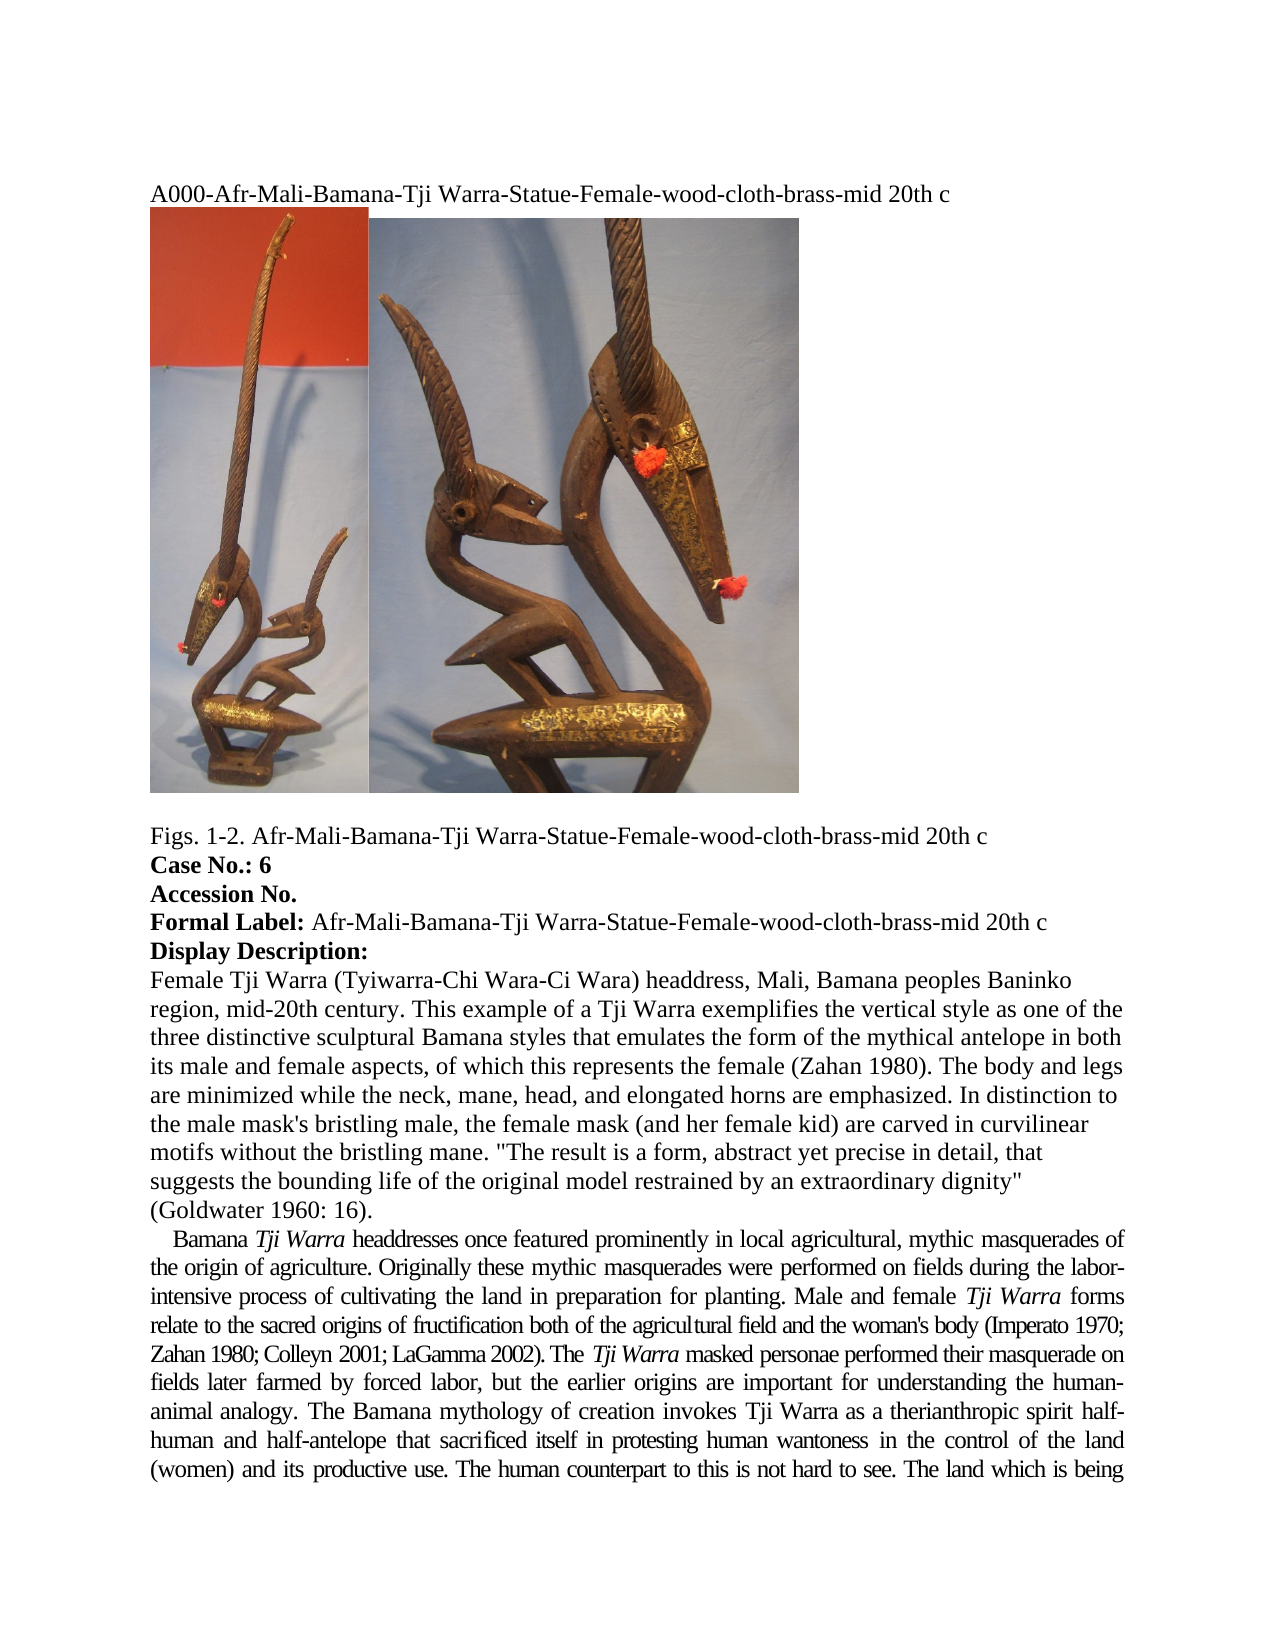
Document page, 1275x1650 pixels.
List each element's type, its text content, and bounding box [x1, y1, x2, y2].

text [150, 1224, 1125, 1482]
text Display Description: [150, 936, 1125, 965]
text Case No.: 6 [150, 850, 1125, 879]
text Formal Label: Afr-Mali-Bamana-Tji Warra-Statue-Female-wood-cloth-brass-mid 20th c [150, 907, 1125, 936]
picture [150, 207, 799, 793]
text Accession No. [150, 879, 1125, 907]
text Female Tji Warra (Tyiwarra-Chi Wara-Ci Wara) headdress, Mali, Bamana peoples Baninko region, mid-20th century. This example of a Tji Warra exemplifies the vertical style as one of the three distinctive sculptural Bamana styles that emulates the form of the mythical antelope in both its male and female aspects, of which this represents the female (Zahan 1980). The body and legs are minimized while the neck, mane, head, and elongated horns are emphasized. In distinction to the male mask's bristling male, the female mask (and her female kid) are carved in curvilinear motifs without the bristling mane. "The result is a form, abstract yet precise in detail, that suggests the bounding life of the original model restrained by an extraordinary dignity" (Goldwater 1960: 16). [150, 965, 1125, 1224]
text Figs. 1-2. Afr-Mali-Bamana-Tji Warra-Statue-Female-wood-cloth-brass-mid 20th c [150, 821, 1125, 850]
text A000-Afr-Mali-Bamana-Tji Warra-Statue-Female-wood-cloth-brass-mid 20th c [150, 179, 1125, 207]
